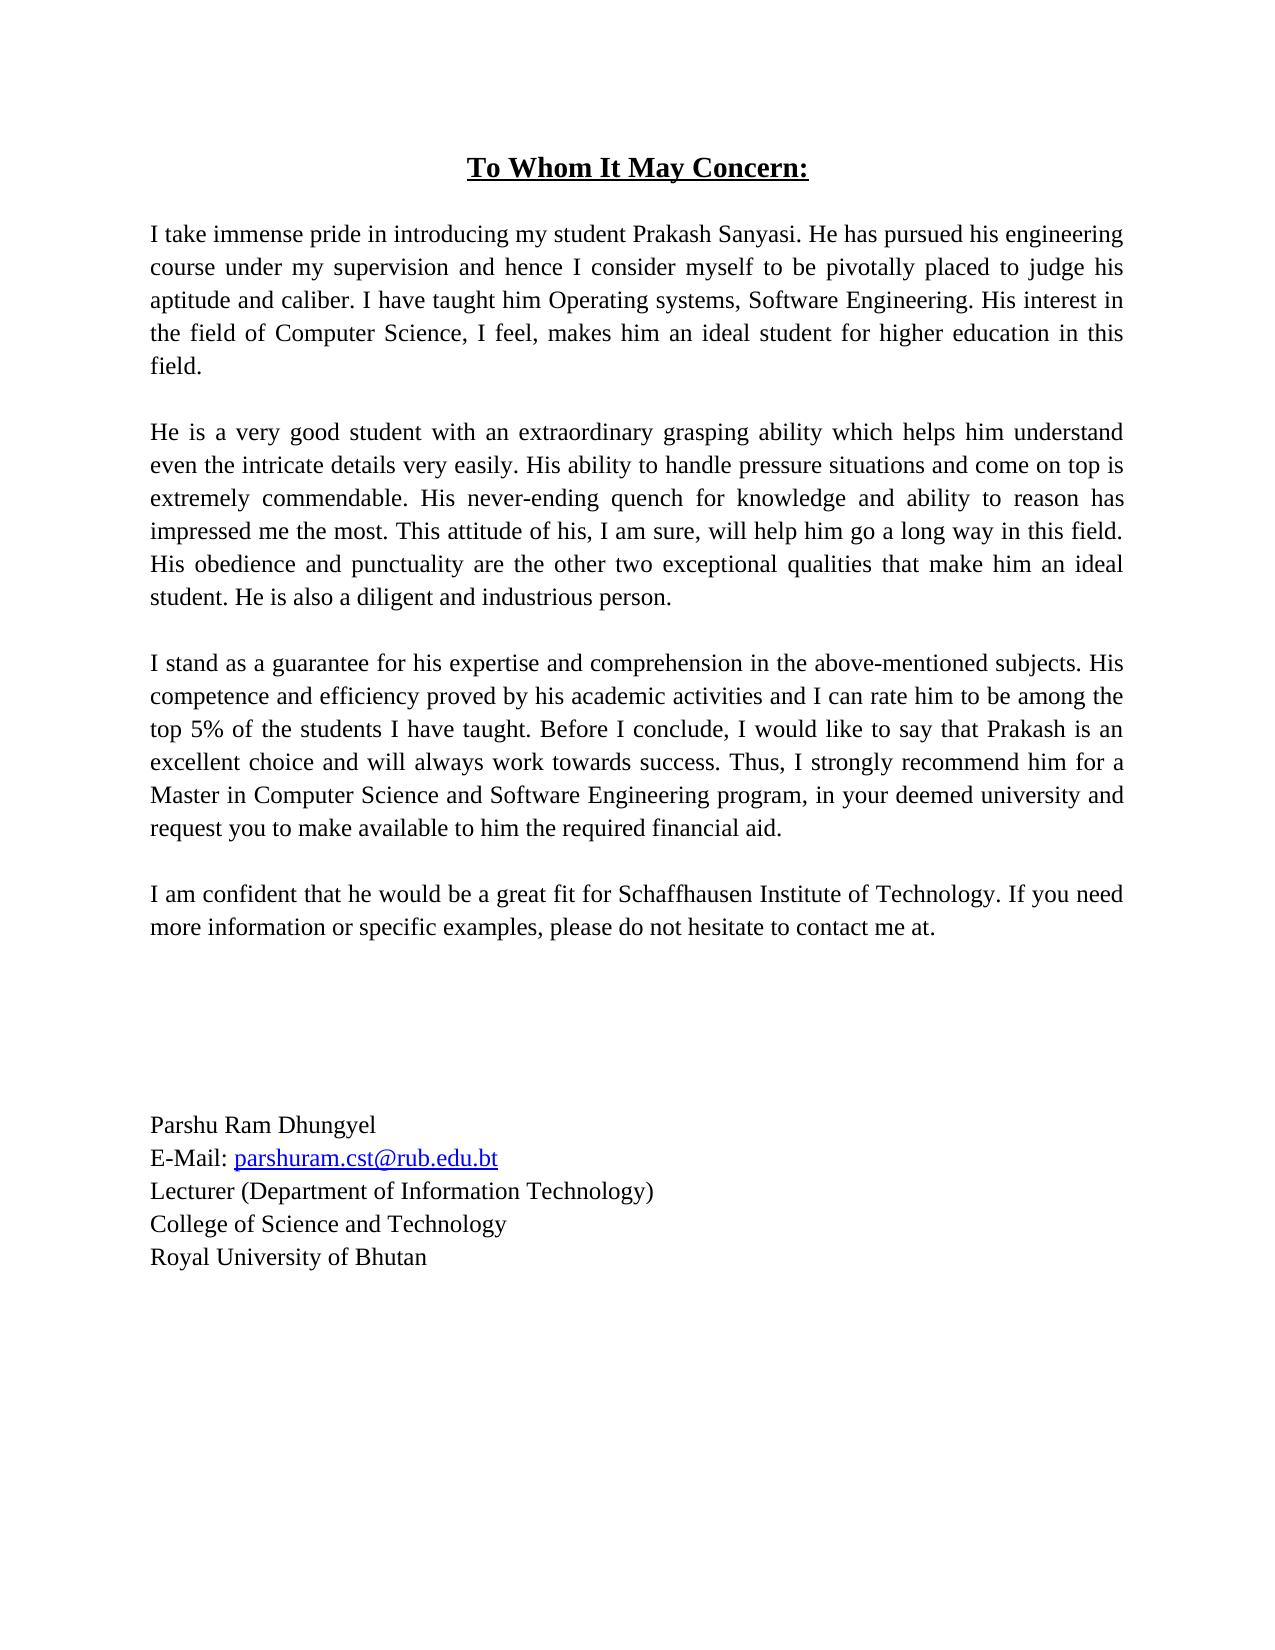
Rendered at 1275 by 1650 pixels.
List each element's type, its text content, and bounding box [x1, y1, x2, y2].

text E-Mail: parshuram.cst@rub.edu.bt [150, 1143, 1125, 1172]
text Lecturer (Department of Information Technology) [150, 1176, 1125, 1205]
text He is a very good student with an extraordinary grasping ability which helps him understand even the intricate details very easily. His ability to handle pressure situations and come on top is extremely commendable. His never-ending quench for knowledge and ability to reason has impressed me the most. This attitude of his, I am sure, will help him go a long way in this field. His obedience and punctuality are the other two exceptional qualities that make him an ideal student. He is also a diligent and industrious person. [150, 417, 1125, 611]
text I stand as a guarantee for his expertise and comprehension in the above-mentioned subjects. His competence and efficiency proved by his academic activities and I can rate him to be among the top 5% of the students I have taught. Before I conclude, I would like to say that Prakash is an excellent choice and will always work towards success. Thus, I strongly recommend him for a Master in Computer Science and Software Engineering program, in your deemed university and request you to make available to him the required financial aid. [150, 648, 1125, 842]
text Parshu Ram Dhungyel [150, 1110, 1125, 1139]
text Royal University of Bhutan [150, 1242, 1125, 1271]
text I take immense pride in introducing my student Prakash Sanyasi. He has pursued his engineering course under my supervision and hence I consider myself to be pivotally placed to judge his aptitude and caliber. I have taught him Operating systems, Software Engineering. His interest in the field of Computer Science, I feel, makes him an ideal student for higher education in this field. [150, 219, 1125, 379]
text I am confident that he would be a great fit for Schaffhausen Institute of Technology. If you need more information or specific examples, please do not hesitate to contact me at. [150, 879, 1125, 941]
text College of Science and Technology [150, 1209, 1125, 1238]
text To Whom It May Concern: [150, 150, 1125, 183]
